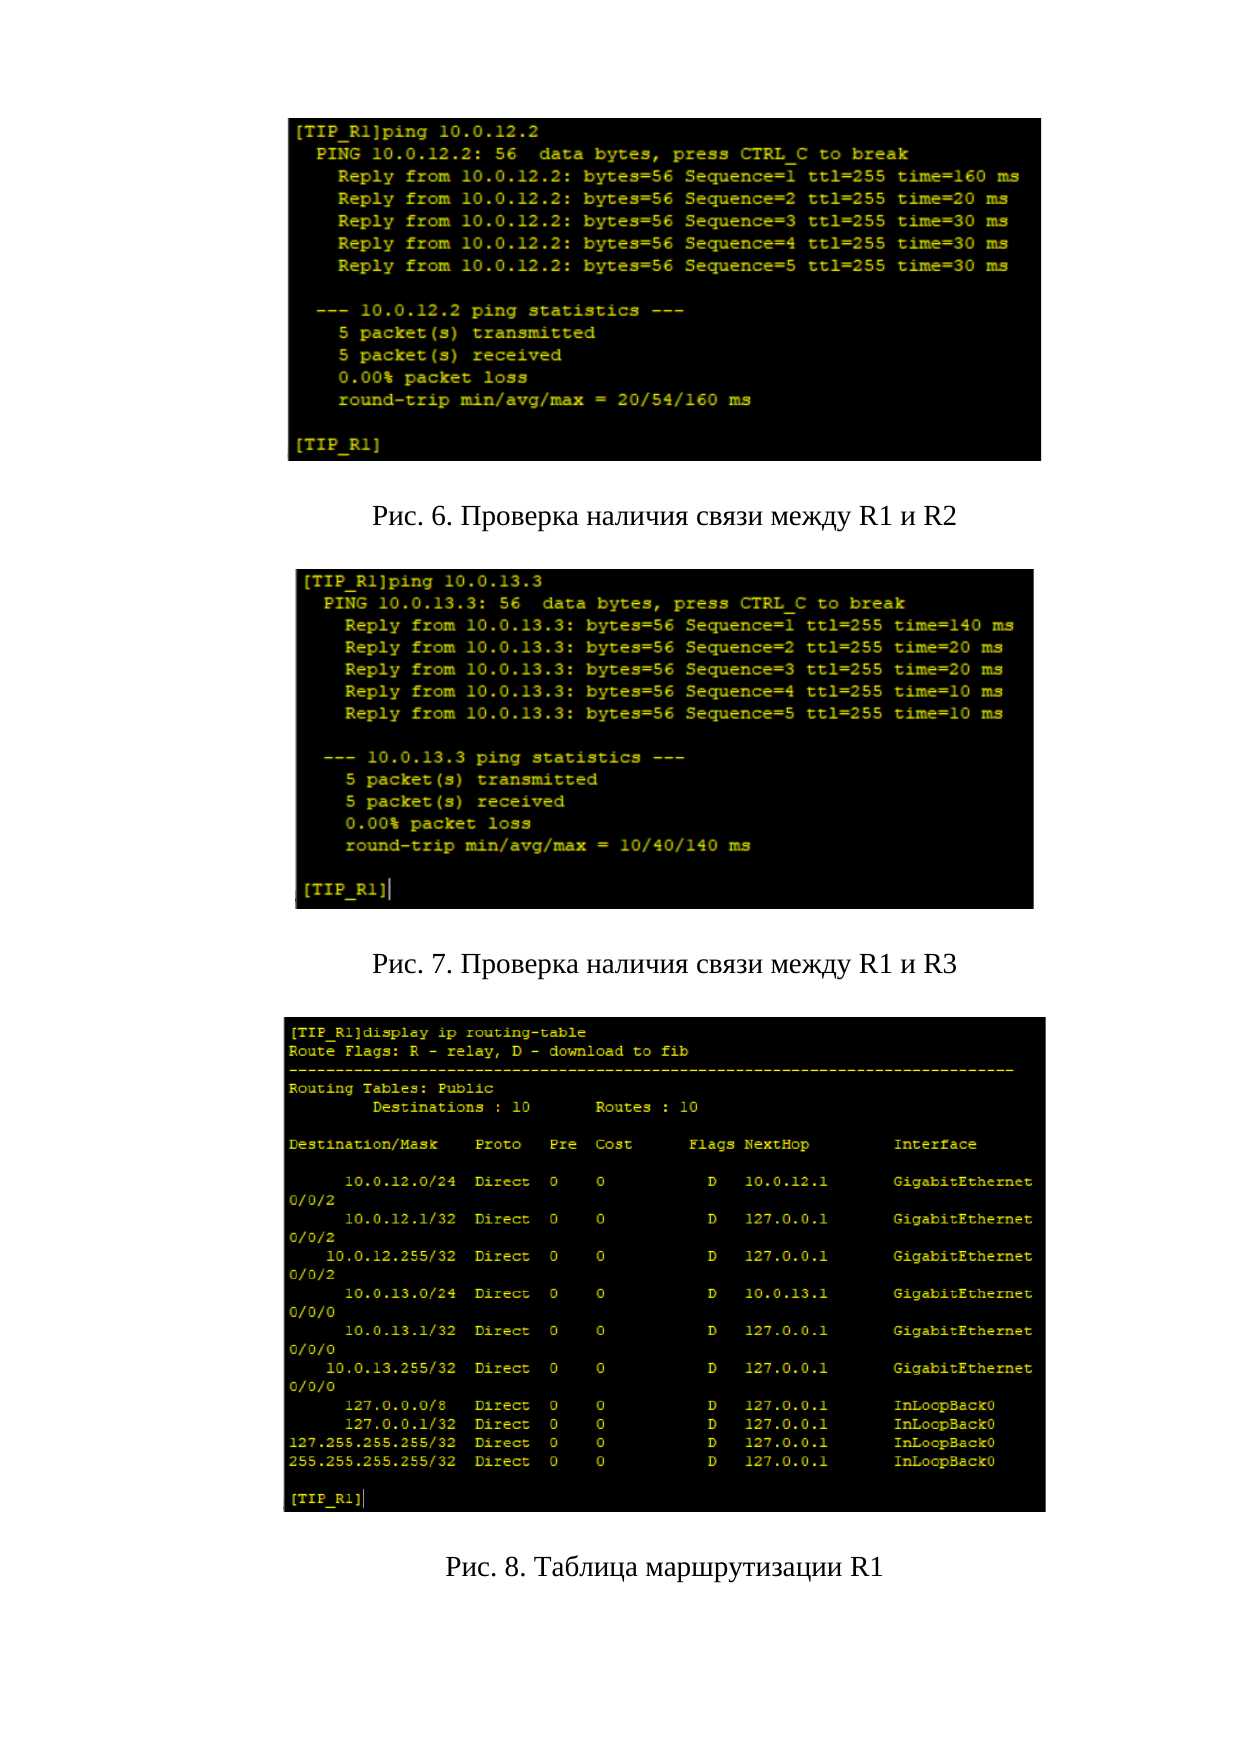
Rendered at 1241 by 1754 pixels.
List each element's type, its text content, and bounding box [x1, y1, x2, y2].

text Рис. 6. Проверка наличия связи между R1 и R2 [177, 498, 1152, 532]
text Рис. 7. Проверка наличия связи между R1 и R3 [177, 946, 1152, 980]
picture [295, 569, 1034, 909]
picture [287, 118, 1042, 461]
text Рис. 8. Таблица маршрутизации R1 [177, 1549, 1152, 1582]
picture [283, 1017, 1046, 1512]
